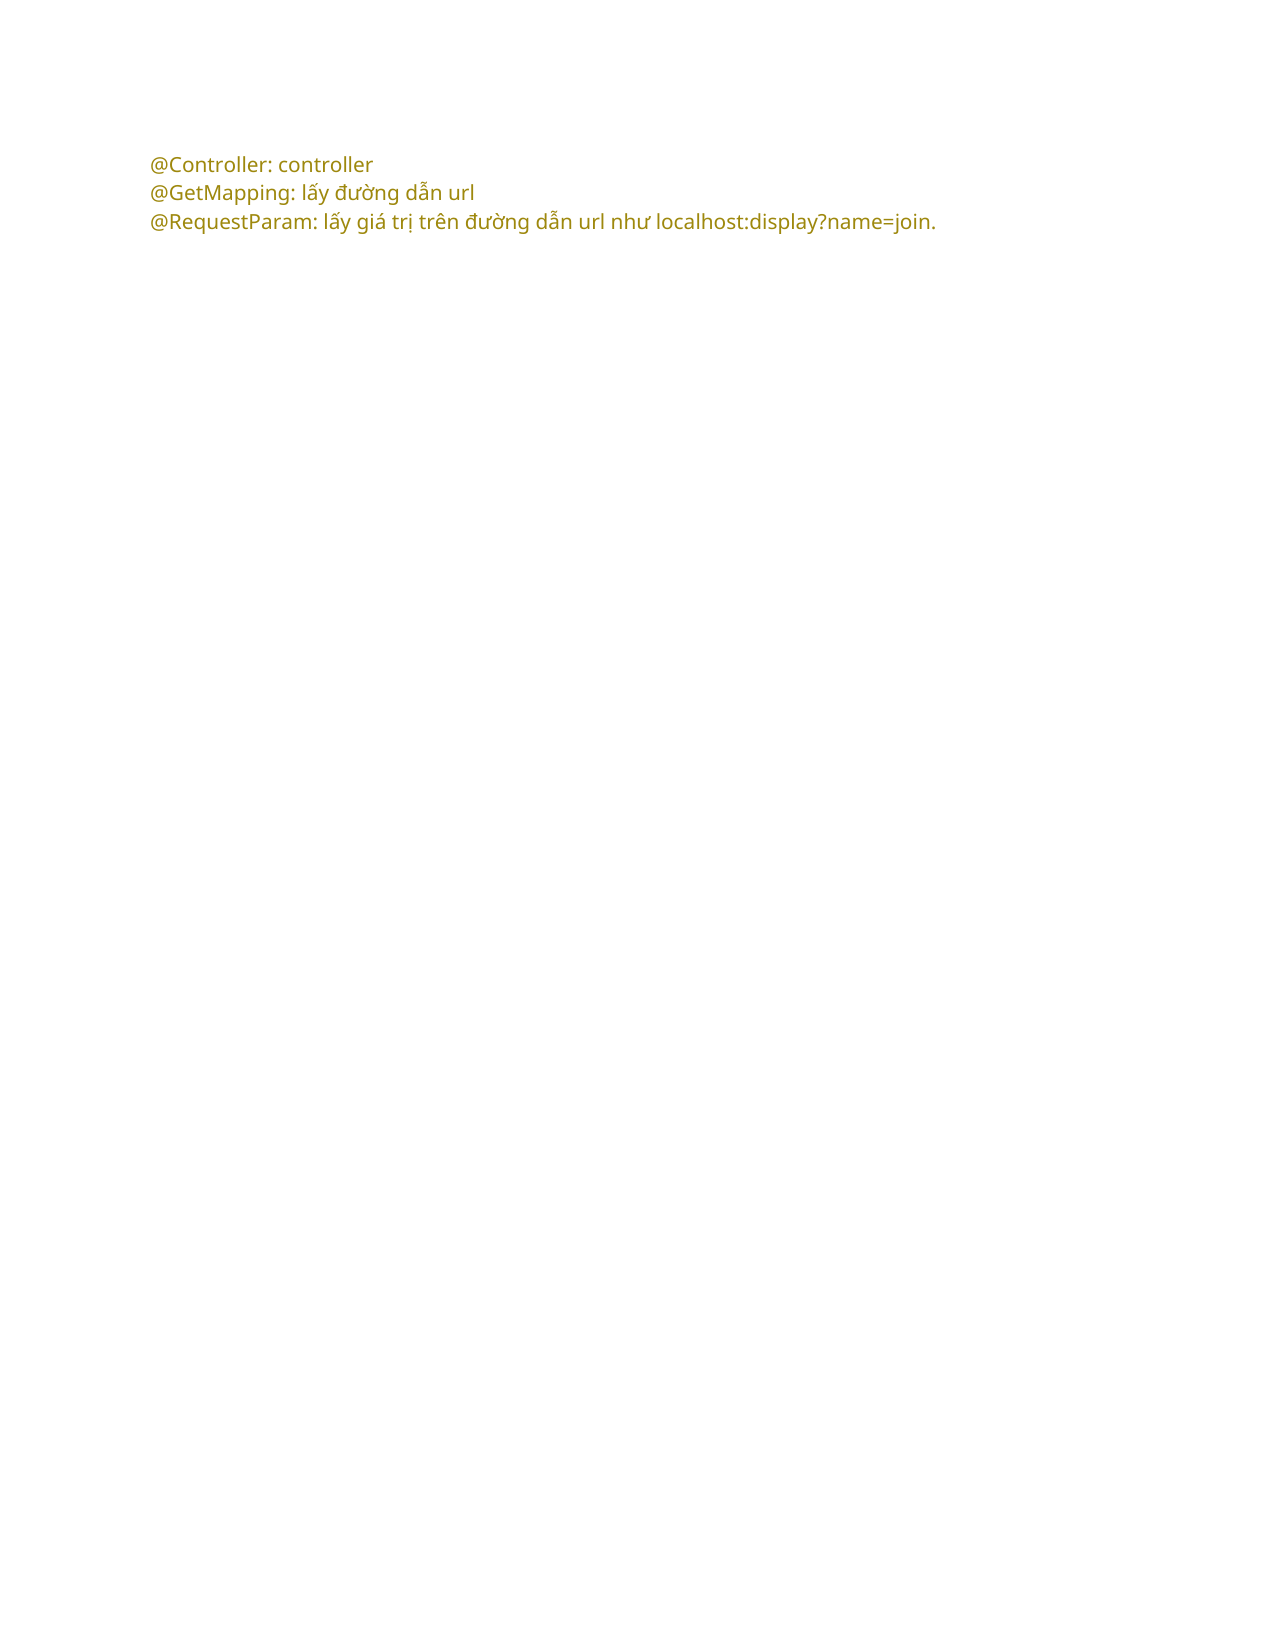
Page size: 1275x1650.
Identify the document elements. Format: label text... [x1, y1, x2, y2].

text @Controller: controller [150, 150, 1125, 178]
text @GetMapping: lấy đường dẫn url [150, 178, 1125, 207]
text @RequestParam: lấy giá trị trên đường dẫn url như localhost:display?name=join. [150, 207, 1125, 235]
